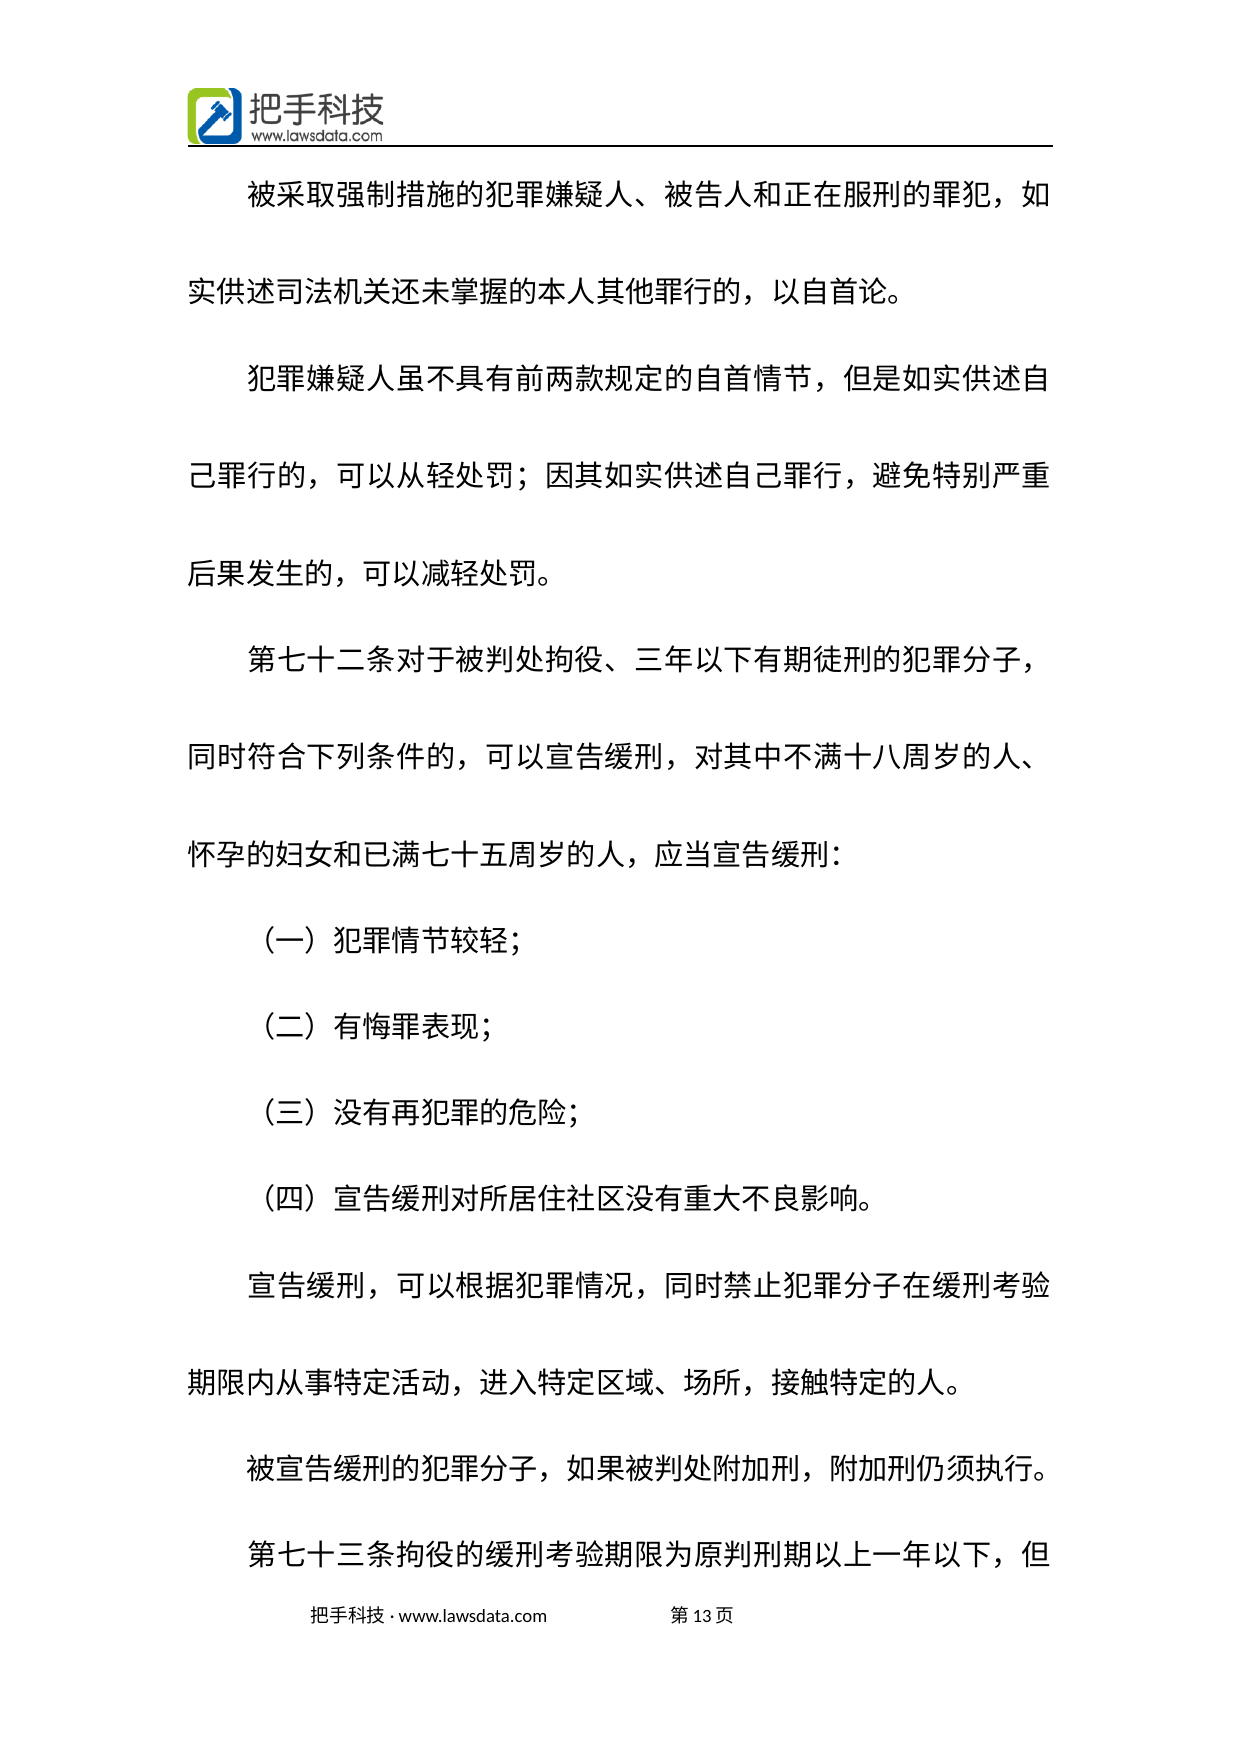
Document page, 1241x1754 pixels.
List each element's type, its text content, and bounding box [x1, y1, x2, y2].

text 第七十三条拘役的缓刑考验期限为原判刑期以上一年以下，但是不能少于二个月。 [187, 1521, 1053, 1586]
text 第七十二条对于被判处拘役、三年以下有期徒刑的犯罪分子，同时符合下列条件的，可以宣告缓刑，对其中不满十八周岁的人、怀孕的妇女和已满七十五周岁的人，应当宣告缓刑： [187, 625, 1053, 885]
picture [187, 88, 384, 144]
text 被采取强制措施的犯罪嫌疑人、被告人和正在服刑的罪犯，如实供述司法机关还未掌握的本人其他罪行的，以自首论。 [187, 160, 1053, 323]
text （四）宣告缓刑对所居住社区没有重大不良影响。 [187, 1164, 1053, 1229]
text （一）犯罪情节较轻； [187, 906, 1053, 971]
text （二）有悔罪表现； [187, 992, 1053, 1057]
text （三）没有再犯罪的危险； [187, 1078, 1053, 1143]
text 宣告缓刑，可以根据犯罪情况，同时禁止犯罪分子在缓刑考验期限内从事特定活动，进入特定区域、场所，接触特定的人。 [187, 1251, 1053, 1413]
text 被宣告缓刑的犯罪分子，如果被判处附加刑，附加刑仍须执行。 [187, 1434, 1053, 1499]
text 犯罪嫌疑人虽不具有前两款规定的自首情节，但是如实供述自己罪行的，可以从轻处罚；因其如实供述自己罪行，避免特别严重后果发生的，可以减轻处罚。 [187, 344, 1053, 604]
